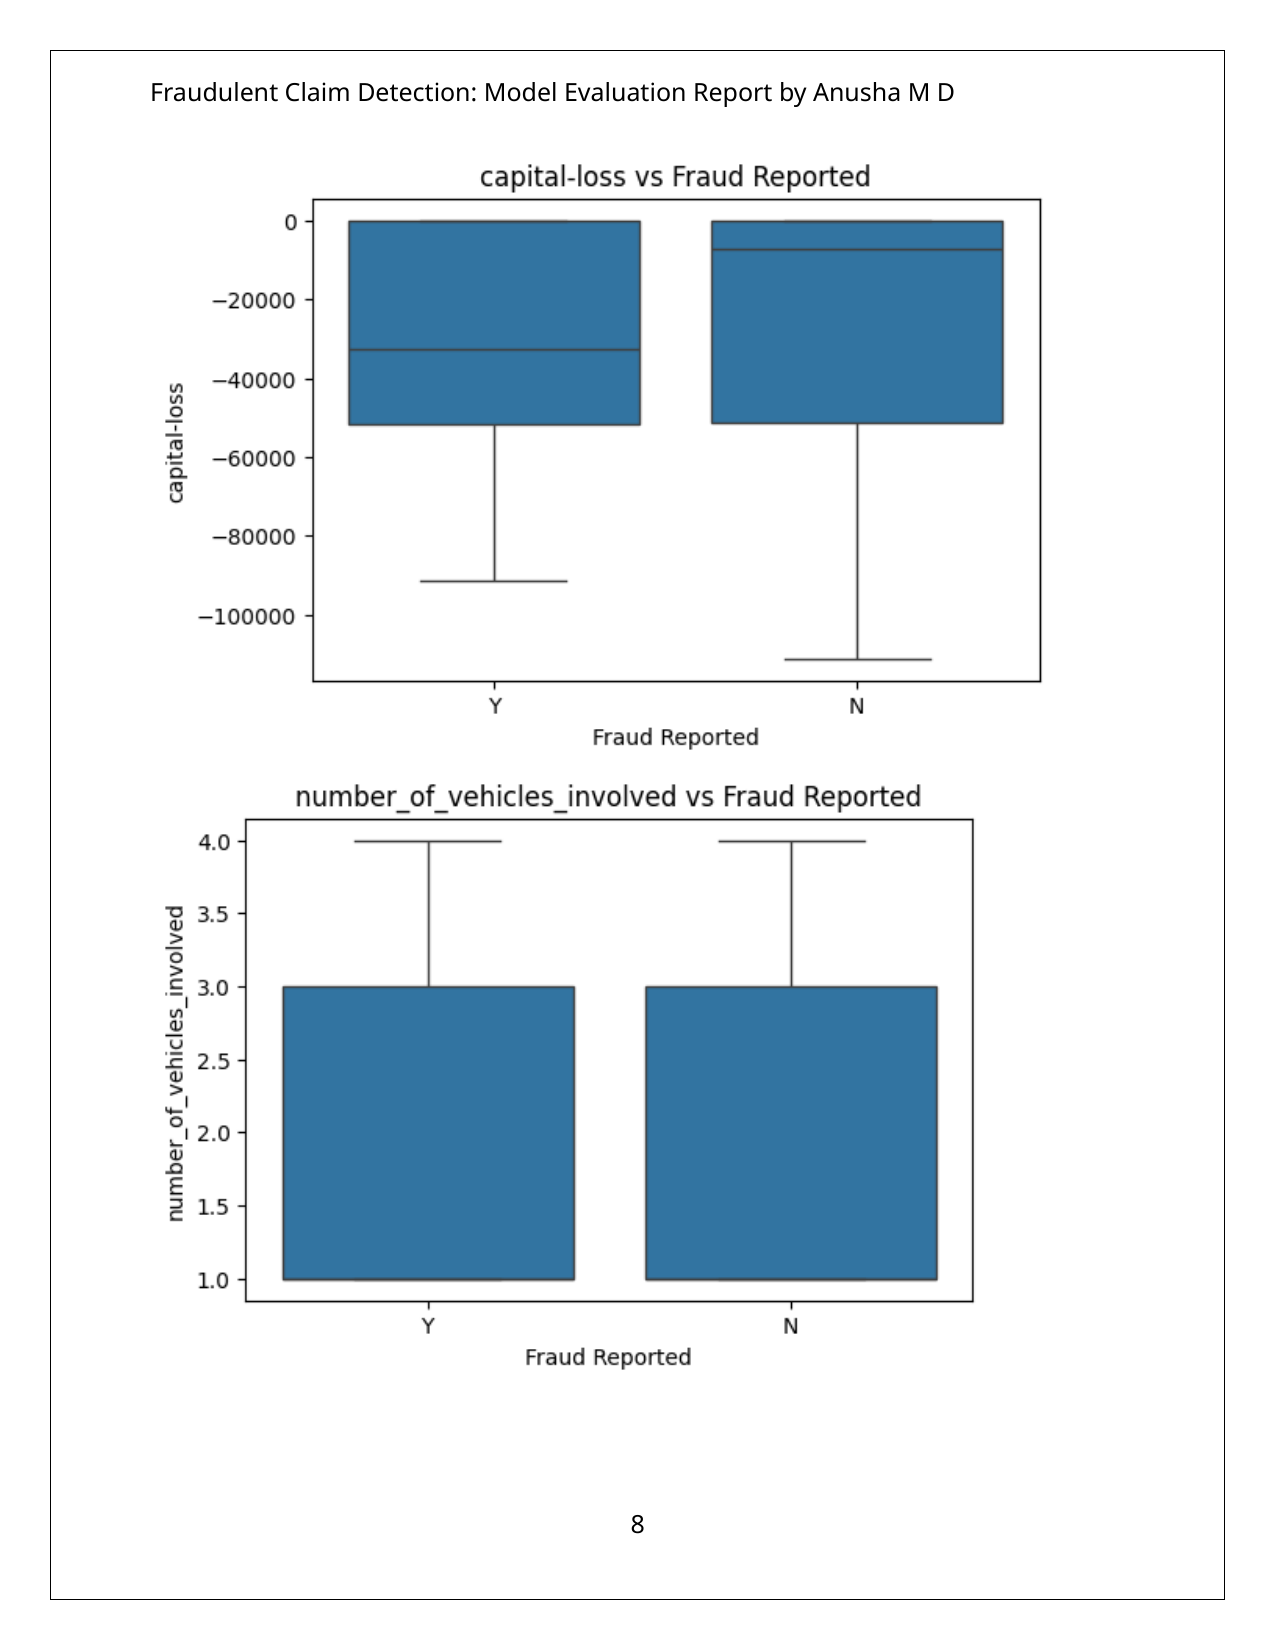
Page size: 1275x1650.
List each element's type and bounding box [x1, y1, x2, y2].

picture [150, 150, 1054, 764]
picture [150, 769, 988, 1384]
